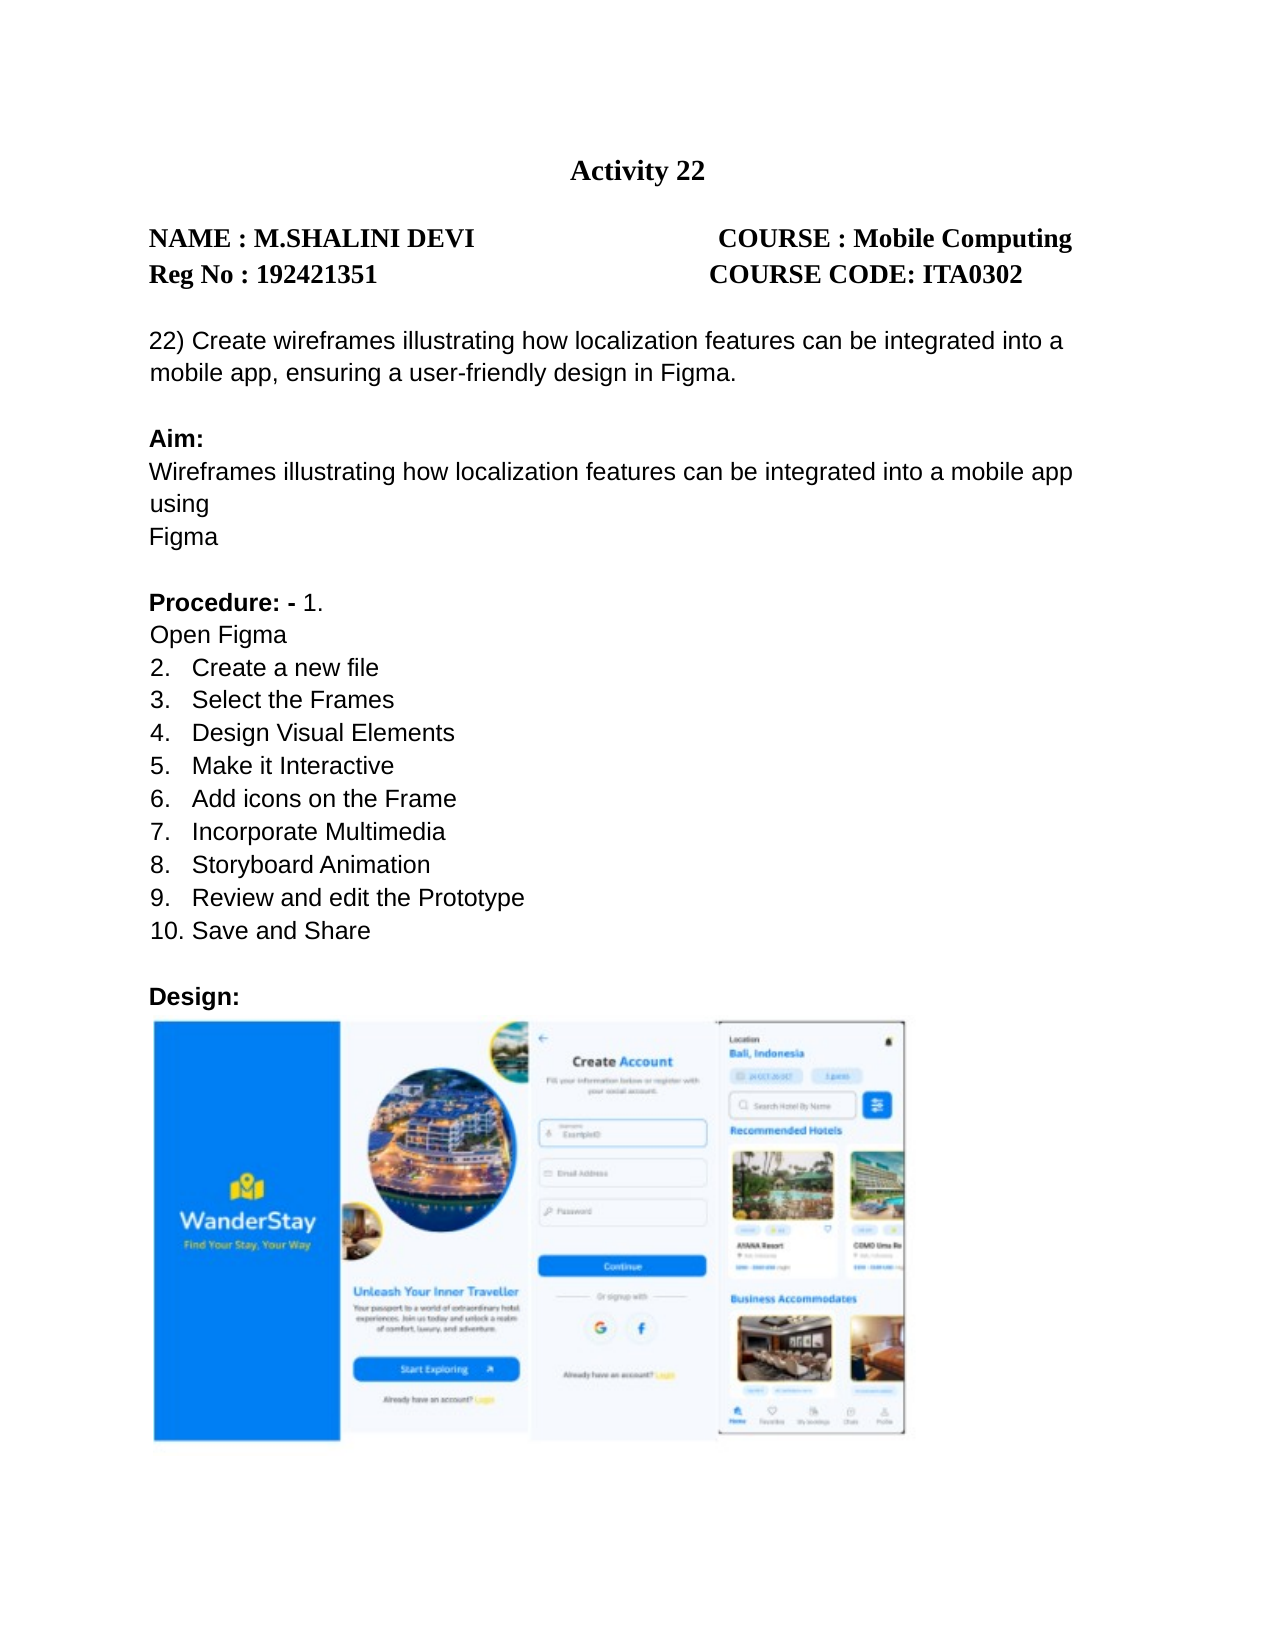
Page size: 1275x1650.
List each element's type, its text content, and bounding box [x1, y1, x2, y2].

list Select the Frames [150, 686, 1124, 714]
text Aim: [148, 424, 1124, 453]
list Incorporate Multimedia [150, 817, 1124, 846]
text Reg No : 192421351 COURSE CODE: ITA0302 [148, 258, 1124, 289]
list Create a new file [150, 653, 1124, 681]
text Procedure: - 1. Open Figma [148, 588, 325, 648]
list Design Visual Elements [150, 718, 1124, 747]
picture [153, 1015, 916, 1456]
text Figma [148, 522, 1124, 551]
text Activity 22 [151, 153, 1124, 187]
list Review and edit the Prototype [150, 883, 1124, 912]
text 22) Create wireframes illustrating how localization features can be integrated into a mobile app, ensuring a user-friendly design in Figma. [148, 326, 1124, 387]
text Wireframes illustrating how localization features can be integrated into a mobile app using [148, 457, 1124, 518]
text NAME : M.SHALINI DEVI COURSE : Mobile Computing [148, 222, 1124, 253]
list Make it Interactive [150, 751, 1124, 780]
list Save and Share [150, 916, 1124, 945]
list Add icons on the Frame [150, 784, 1124, 813]
text Design: [148, 982, 1124, 1011]
list Storyboard Animation [150, 850, 1124, 879]
